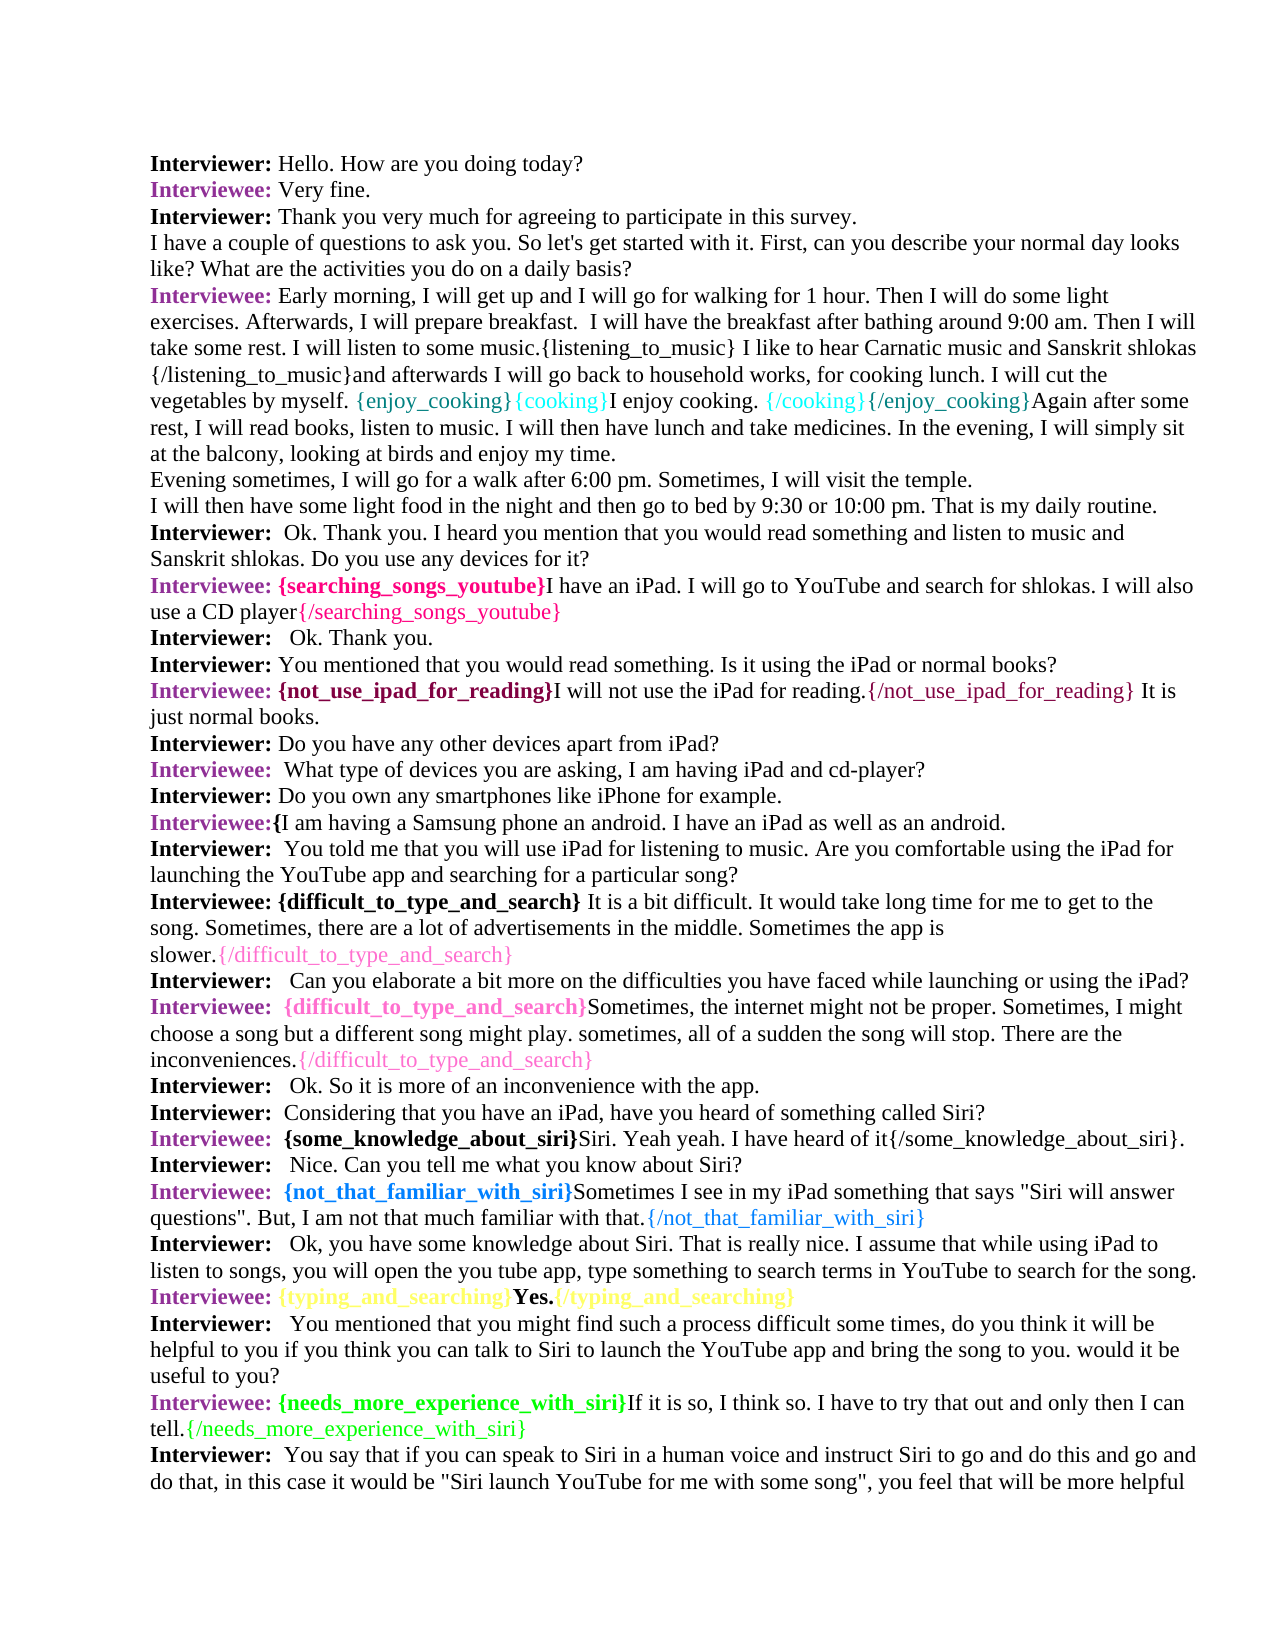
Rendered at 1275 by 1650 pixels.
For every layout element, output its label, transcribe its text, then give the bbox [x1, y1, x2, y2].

text Interviewee: {difficult_to_type_and_search}Sometimes, the internet might not be proper. Sometimes, I might choose a song but a different song might play. sometimes, all of a sudden the song will stop. There are the inconveniences.{/difficult_to_type_and_search} [150, 993, 1200, 1072]
text Interviewer: Hello. How are you doing today? [150, 150, 1200, 176]
text Interviewer: Ok. Thank you. I heard you mention that you would read something and listen to music and Sanskrit shlokas. Do you use any devices for it? [150, 519, 1200, 572]
text Interviewee: Early morning, I will get up and I will go for walking for 1 hour. Then I will do some light exercises. Afterwards, I will prepare breakfast. I will have the breakfast after bathing around 9:00 am. Then I will take some rest. I will listen to some music.{listening_to_music} I like to hear Carnatic music and Sanskrit shlokas {/listening_to_music}and afterwards I will go back to household works, for cooking lunch. I will cut the vegetables by myself. {enjoy_cooking}{cooking}I enjoy cooking. {/cooking}{/enjoy_cooking}Again after some rest, I will read books, listen to music. I will then have lunch and take medicines. In the evening, I will simply sit at the balcony, looking at birds and enjoy my time. [150, 282, 1200, 466]
text Interviewer: You mentioned that you would read something. Is it using the iPad or normal books? [150, 651, 1200, 677]
text Interviewee: {needs_more_experience_with_siri}If it is so, I think so. I have to try that out and only then I can tell.{/needs_more_experience_with_siri} [150, 1389, 1200, 1441]
text Interviewer: Ok. Thank you. [150, 624, 1200, 651]
text Interviewee: {difficult_to_type_and_search} It is a bit difficult. It would take long time for me to get to the song. Sometimes, there are a lot of advertisements in the middle. Sometimes the app is slower.{/difficult_to_type_and_search} [150, 888, 1200, 967]
text Interviewee: {searching_songs_youtube}I have an iPad. I will go to YouTube and search for shlokas. I will also use a CD player{/searching_songs_youtube} [150, 572, 1200, 624]
text Interviewer: Nice. Can you tell me what you know about Siri? [150, 1151, 1200, 1178]
text Interviewer: Ok, you have some knowledge about Siri. That is really nice. I assume that while using iPad to listen to songs, you will open the you tube app, type something to search terms in YouTube to search for the song. [150, 1231, 1200, 1283]
text Interviewee: {not_use_ipad_for_reading}I will not use the iPad for reading.{/not_use_ipad_for_reading} It is just normal books. [150, 677, 1200, 730]
text Interviewer: You mentioned that you might find such a process difficult some times, do you think it will be helpful to you if you think you can talk to Siri to launch the YouTube app and bring the song to you. would it be useful to you? [150, 1309, 1200, 1389]
text Interviewer: Can you elaborate a bit more on the difficulties you have faced while launching or using the iPad? [150, 967, 1200, 993]
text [150, 1441, 1200, 1494]
text Interviewee: What type of devices you are asking, I am having iPad and cd-player? [150, 756, 1200, 782]
text Interviewer: Thank you very much for agreeing to participate in this survey. [150, 203, 1200, 229]
text I will then have some light food in the night and then go to bed by 9:30 or 10:00 pm. That is my daily routine. [150, 493, 1200, 519]
text Interviewer: You told me that you will use iPad for listening to music. Are you comfortable using the iPad for launching the YouTube app and searching for a particular song? [150, 835, 1200, 888]
text Interviewee: {typing_and_searching}Yes.{/typing_and_searching} [150, 1283, 1200, 1309]
text Interviewee: {some_knowledge_about_siri}Siri. Yeah yeah. I have heard of it{/some_knowledge_about_siri}. [150, 1125, 1200, 1151]
text Interviewee: {not_that_familiar_with_siri}Sometimes I see in my iPad something that says "Siri will answer questions". But, I am not that much familiar with that.{/not_that_familiar_with_siri} [150, 1178, 1200, 1231]
text Interviewer: Do you own any smartphones like iPhone for example. [150, 782, 1200, 809]
text Interviewee:{I am having a Samsung phone an android. I have an iPad as well as an android. [150, 809, 1200, 835]
text Evening sometimes, I will go for a walk after 6:00 pm. Sometimes, I will visit the temple. [150, 466, 1200, 493]
text Interviewer: Do you have any other devices apart from iPad? [150, 730, 1200, 756]
text Interviewer: Ok. So it is more of an inconvenience with the app. [150, 1072, 1200, 1099]
text I have a couple of questions to ask you. So let's get started with it. First, can you describe your normal day looks like? What are the activities you do on a daily basis? [150, 229, 1200, 282]
text Interviewee: Very fine. [150, 176, 1200, 203]
text Interviewer: Considering that you have an iPad, have you heard of something called Siri? [150, 1099, 1200, 1125]
